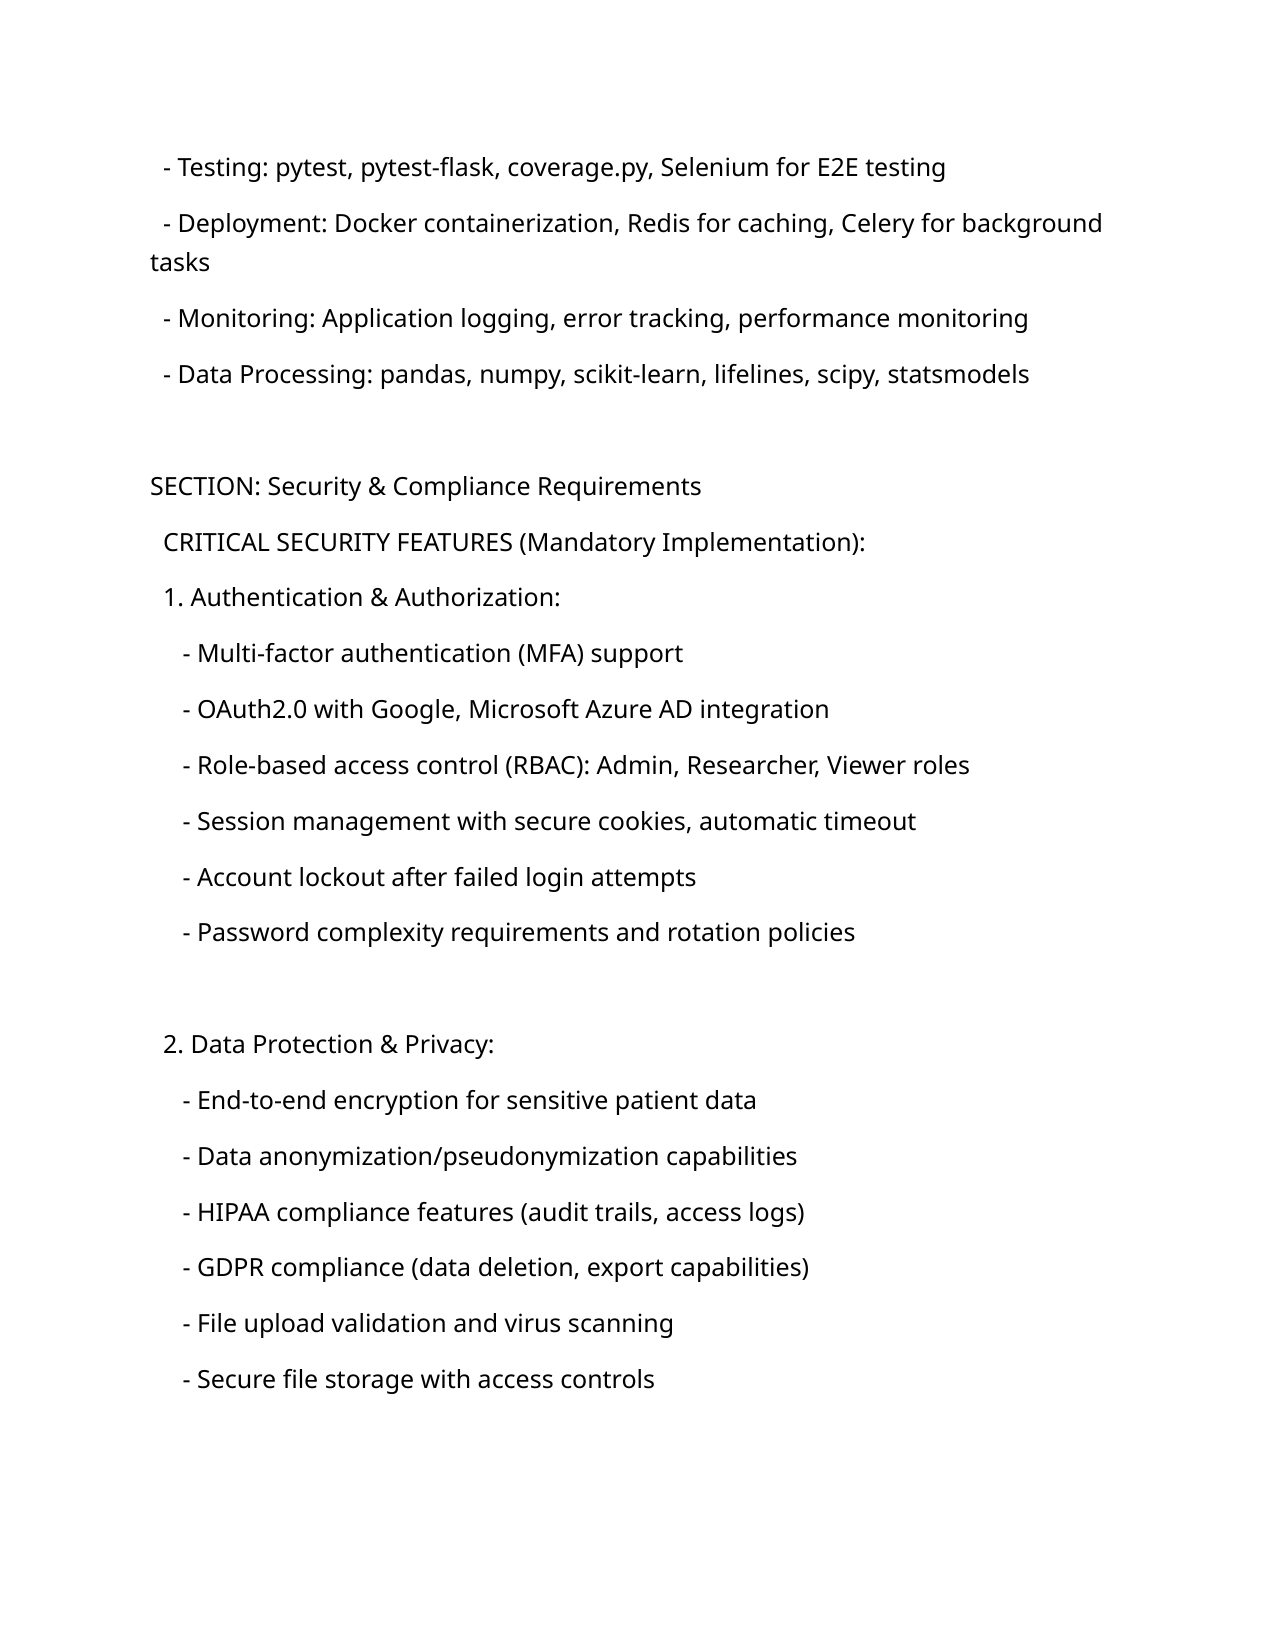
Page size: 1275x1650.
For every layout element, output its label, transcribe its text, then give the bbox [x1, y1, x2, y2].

text 1. Authentication & Authorization: [150, 580, 1125, 614]
text - OAuth2.0 with Google, Microsoft Azure AD integration [150, 692, 1125, 726]
text - Monitoring: Application logging, error tracking, performance monitoring [150, 301, 1125, 335]
text - Testing: pytest, pytest-flask, coverage.py, Selenium for E2E testing [150, 150, 1125, 184]
text - GDPR compliance (data deletion, export capabilities) [150, 1250, 1125, 1284]
text - End-to-end encryption for sensitive patient data [150, 1082, 1125, 1117]
text 2. Data Protection & Privacy: [150, 1027, 1125, 1061]
text - Data Processing: pandas, numpy, scikit-learn, lifelines, scipy, statsmodels [150, 357, 1125, 391]
text SECTION: Security & Compliance Requirements [150, 468, 1125, 502]
text - Multi-factor authentication (MFA) support [150, 636, 1125, 670]
text - Data anonymization/pseudonymization capabilities [150, 1138, 1125, 1172]
text - Session management with secure cookies, automatic timeout [150, 803, 1125, 837]
text - File upload validation and virus scanning [150, 1306, 1125, 1340]
text CRITICAL SECURITY FEATURES (Mandatory Implementation): [150, 524, 1125, 558]
text - Account lockout after failed login attempts [150, 859, 1125, 893]
text - Password complexity requirements and rotation policies [150, 915, 1125, 949]
text - HIPAA compliance features (audit trails, access logs) [150, 1194, 1125, 1228]
text - Deployment: Docker containerization, Redis for caching, Celery for background tasks [150, 206, 1125, 279]
text - Secure file storage with access controls [150, 1362, 1125, 1396]
text - Role-based access control (RBAC): Admin, Researcher, Viewer roles [150, 747, 1125, 782]
